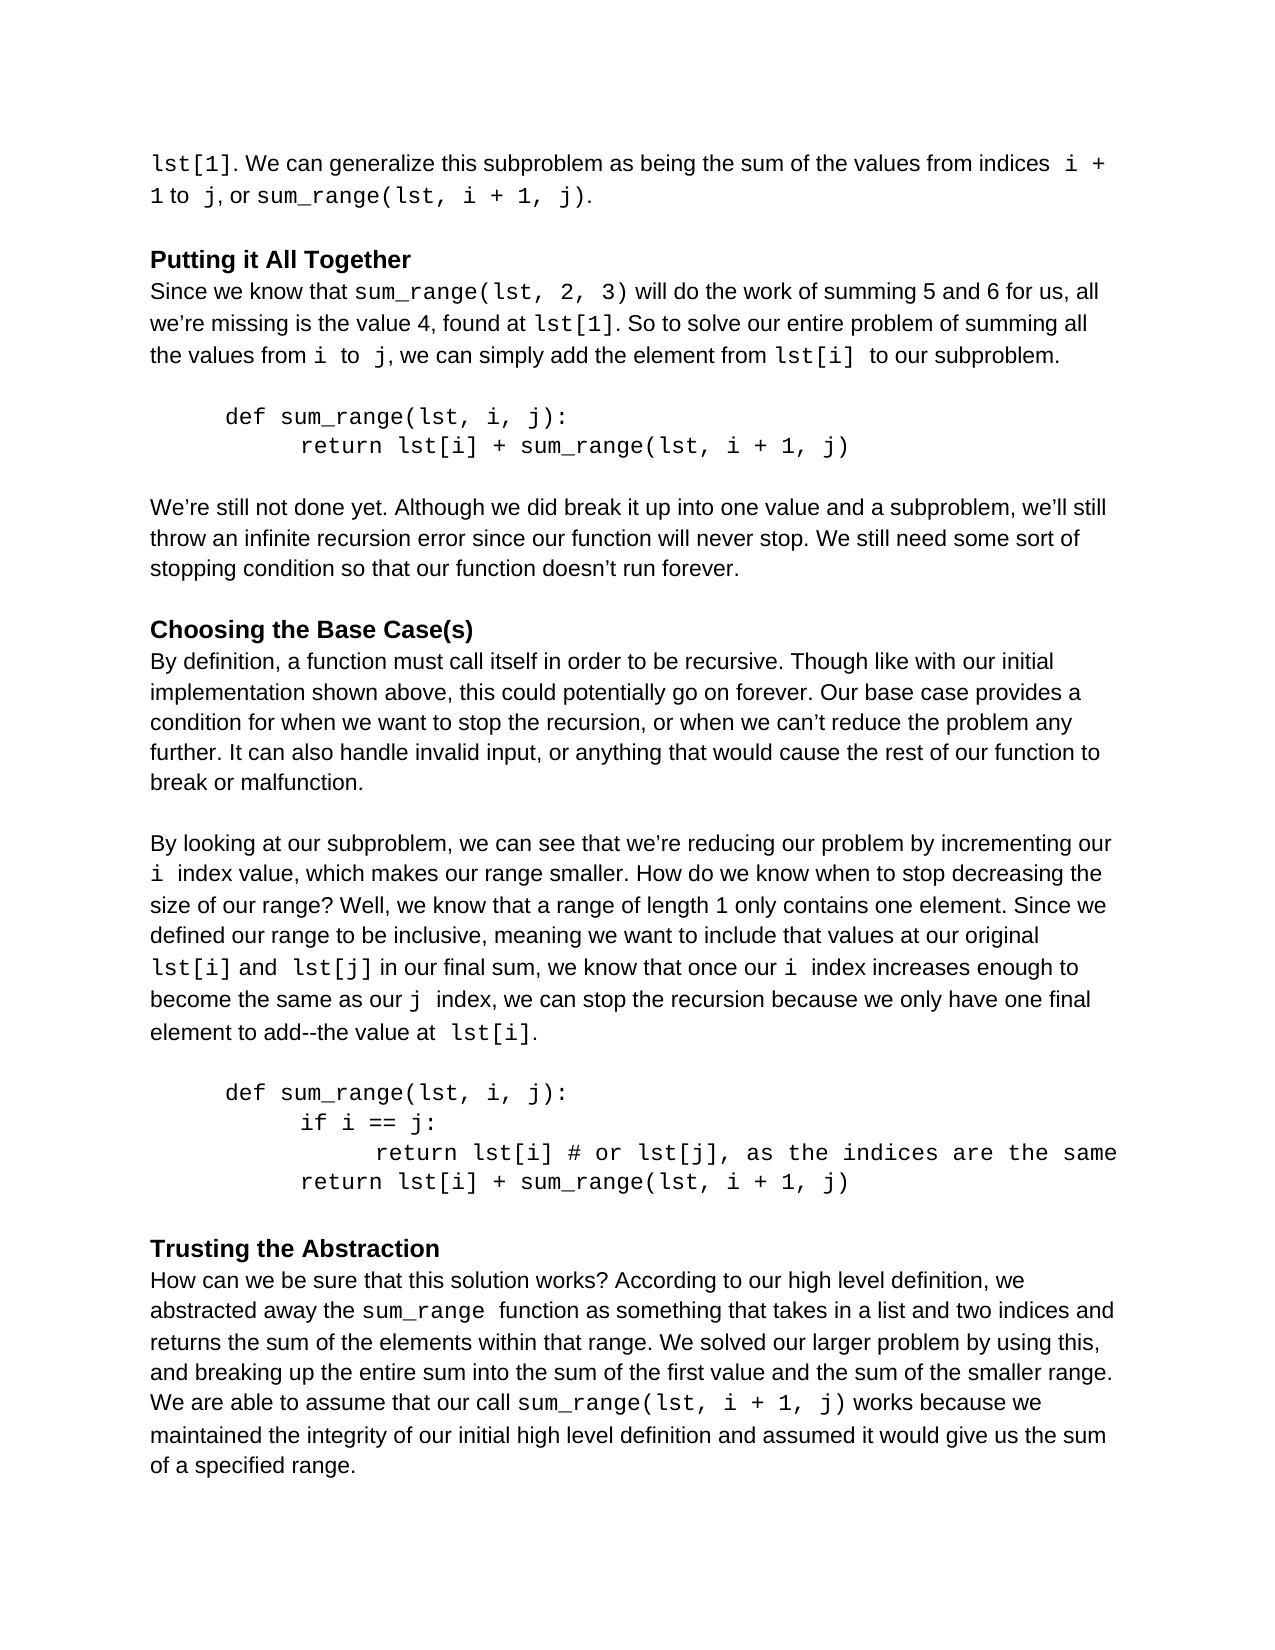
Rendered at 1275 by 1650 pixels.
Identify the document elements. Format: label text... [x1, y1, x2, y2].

text if i == j: [225, 1111, 1125, 1137]
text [150, 150, 1125, 211]
text def sum_range(lst, i, j): [225, 1081, 1125, 1107]
text Choosing the Base Case(s) [150, 615, 1125, 644]
text How can we be sure that this solution works? According to our high level definition, we abstracted away the sum_range function as something that takes in a list and two indices and returns the sum of the elements within that range. We solved our larger problem by using this, and breaking up the entire sum into the sum of the first value and the sum of the smaller range. We are able to assume that our call sum_range(lst, i + 1, j) works because we maintained the integrity of our initial high level definition and assumed it would give us the sum of a specified range. [150, 1267, 1125, 1478]
text return lst[i] + sum_range(lst, i + 1, j) [225, 1171, 1125, 1197]
text Trusting the Abstraction [150, 1233, 1125, 1262]
text def sum_range(lst, i, j): [225, 405, 1125, 431]
text return lst[i] # or lst[j], as the indices are the same [225, 1141, 1125, 1167]
text By definition, a function must call itself in order to be recursive. Though like with our initial implementation shown above, this could potentially go on forever. Our base case provides a condition for when we want to stop the recursion, or when we can’t reduce the problem any further. It can also handle invalid input, or anything that would cause the rest of our function to break or malfunction. [150, 648, 1125, 795]
text return lst[i] + sum_range(lst, i + 1, j) [225, 435, 1125, 461]
text Putting it All Together [150, 245, 1125, 274]
text We’re still not done yet. Although we did break it up into one value and a subproblem, we’ll still throw an infinite recursion error since our function will never stop. We still need some sort of stopping condition so that our function doesn’t run forever. [150, 494, 1125, 581]
text By looking at our subproblem, we can see that we’re reducing our problem by incrementing our i index value, which makes our range smaller. How do we know when to stop decreasing the size of our range? Well, we know that a range of length 1 only contains one element. Since we defined our range to be inclusive, meaning we want to include that values at our original lst[i] and lst[j] in our final sum, we know that once our i index increases enough to become the same as our j index, we can stop the recursion because we only have one final element to add--the value at lst[i]. [150, 829, 1125, 1047]
text Since we know that sum_range(lst, 2, 3) will do the work of summing 5 and 6 for us, all we’re missing is the value 4, found at lst[1]. So to solve our entire problem of summing all the values from i to j, we can simply add the element from lst[i] to our subproblem. [150, 278, 1125, 371]
